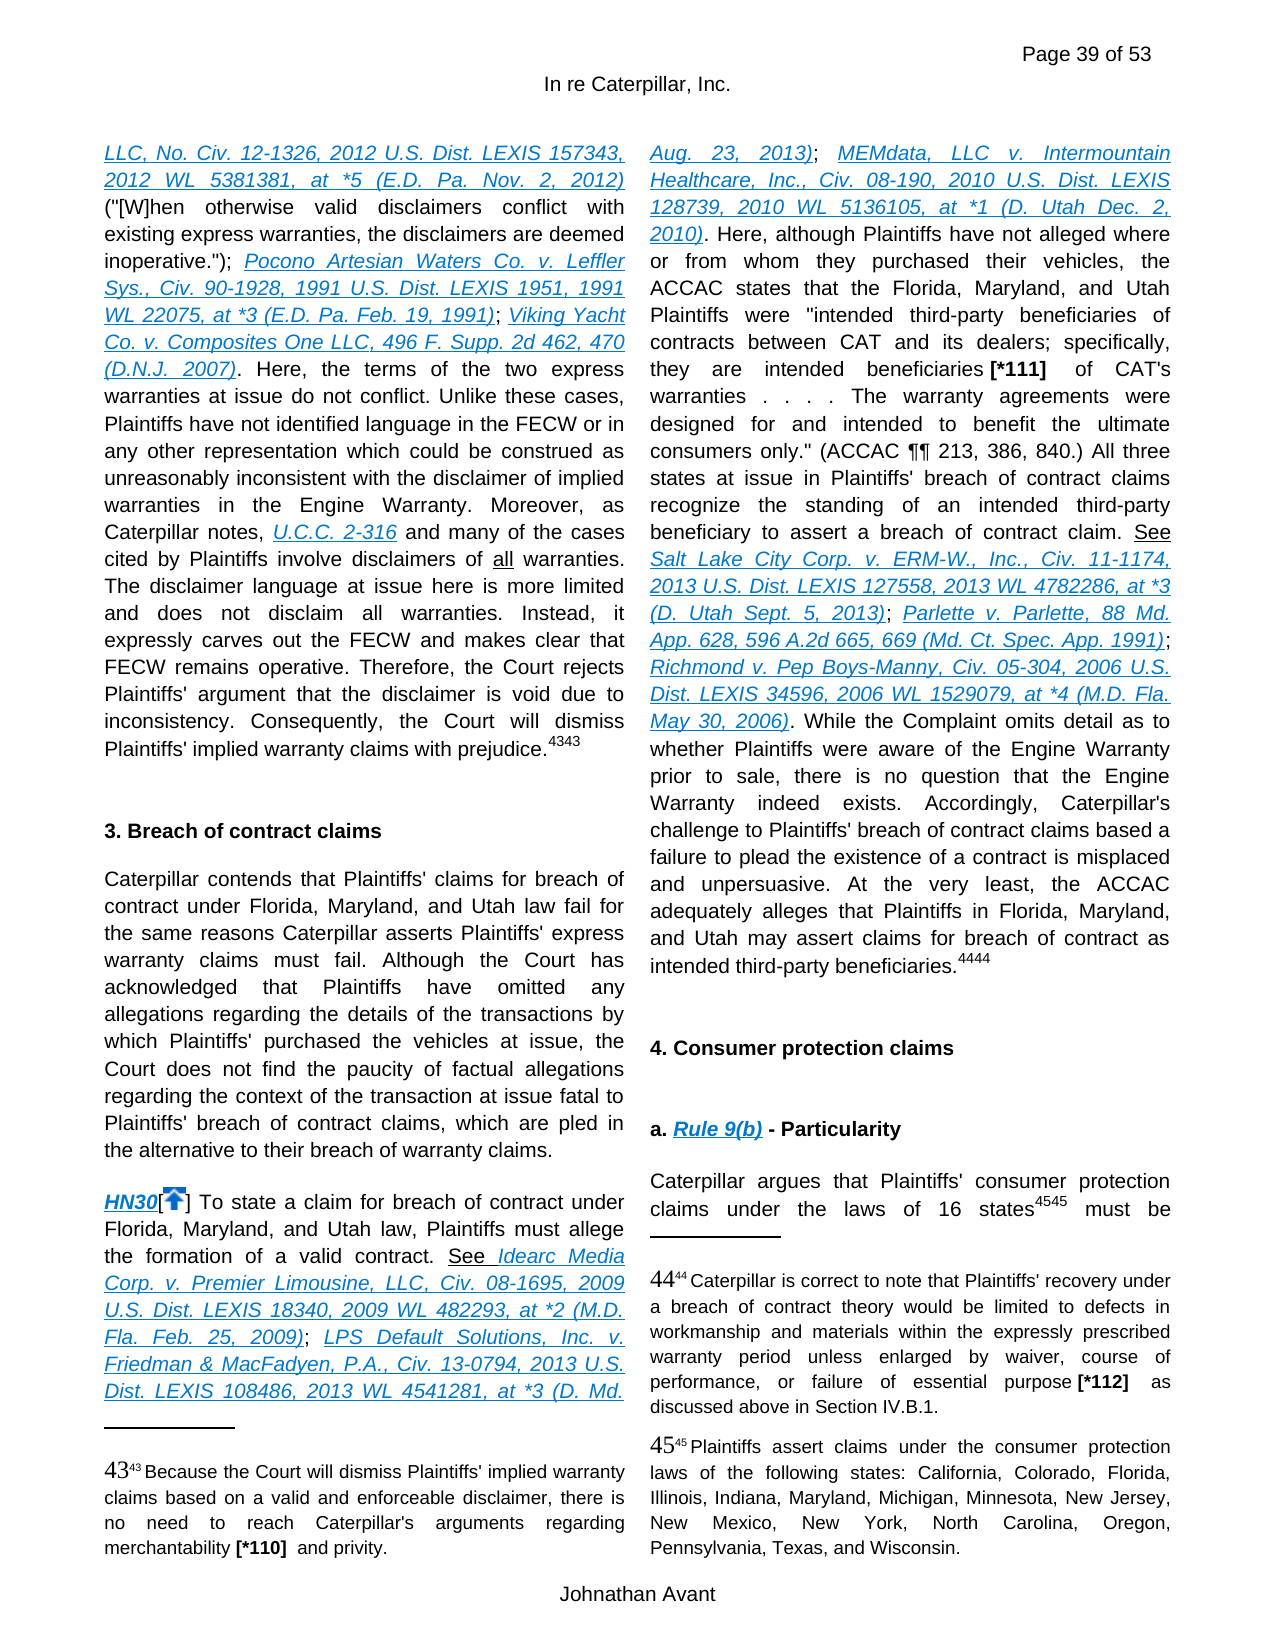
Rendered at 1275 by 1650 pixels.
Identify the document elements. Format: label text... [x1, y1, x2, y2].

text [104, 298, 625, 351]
text a. Rule 9(b) - Particularity [650, 1084, 1171, 1140]
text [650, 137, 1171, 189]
text HN30[] To state a claim for breach of contract under Florida, Maryland, and Utah law, Plaintiffs must allege the formation of a valid contract. See Idearc Media Corp. v. Premier Limousine, LLC, Civ. 08-1695, 2009 U.S. Dist. LEXIS 18340, 2009 WL 482293, at *2 (M.D. Fla. Feb. 25, 2009); LPS Default Solutions, Inc. v. Friedman & MacFadyen, P.A., Civ. 13-0794, 2013 U.S. Dist. LEXIS 108486, 2013 WL 4541281, at *3 (D. Md. Aug. 23, 2013); MEMdata, LLC v. Intermountain Healthcare, Inc., Civ. 08-190, 2010 U.S. Dist. LEXIS 128739, 2010 WL 5136105, at *1 (D. Utah Dec. 2, 2010). Here, although Plaintiffs have not alleged where or from whom they purchased their vehicles, the ACCAC states that the Florida, Maryland, and Utah Plaintiffs were "intended third-party beneficiaries of contracts between CAT and its dealers; specifically, they are intended beneficiaries [*111] of CAT's warranties . . . . The warranty agreements were designed for and intended to benefit the ultimate consumers only." (ACCAC ¶¶ 213, 386, 840.) All three states at issue in Plaintiffs' breach of contract claims recognize the standing of an intended third-party beneficiary to assert a breach of contract claim. See Salt Lake City Corp. v. ERM-W., Inc., Civ. 11-1174, 2013 U.S. Dist. LEXIS 127558, 2013 WL 4782286, at *3 (D. Utah Sept. 5, 2013); Parlette v. Parlette, 88 Md. App. 628, 596 A.2d 665, 669 (Md. Ct. Spec. App. 1991); Richmond v. Pep Boys-Manny, Civ. 05-304, 2006 U.S. Dist. LEXIS 34596, 2006 WL 1529079, at *4 (M.D. Fla. May 30, 2006). While the Complaint omits detail as to whether Plaintiffs were aware of the Engine Warranty prior to sale, there is no question that the Engine Warranty indeed exists. Accordingly, Caterpillar's challenge to Plaintiffs' breach of contract claims based a failure to plead the existence of a contract is misplaced and unpersuasive. At the very least, the ACCAC adequately alleges that Plaintiffs in Florida, Maryland, and Utah may assert claims for breach of contract as intended third-party beneficiaries.44 [650, 217, 1171, 568]
text HN30[] To state a claim for breach of contract under Florida, Maryland, and Utah law, Plaintiffs must allege the formation of a valid contract. See Idearc Media Corp. v. Premier Limousine, LLC, Civ. 08-1695, 2009 U.S. Dist. LEXIS 18340, 2009 WL 482293, at *2 (M.D. Fla. Feb. 25, 2009); LPS Default Solutions, Inc. v. Friedman & MacFadyen, P.A., Civ. 13-0794, 2013 U.S. Dist. LEXIS 108486, 2013 WL 4541281, at *3 (D. Md. Aug. 23, 2013); MEMdata, LLC v. Intermountain Healthcare, Inc., Civ. 08-190, 2010 U.S. Dist. LEXIS 128739, 2010 WL 5136105, at *1 (D. Utah Dec. 2, 2010). Here, although Plaintiffs have not alleged where or from whom they purchased their vehicles, the ACCAC states that the Florida, Maryland, and Utah Plaintiffs were "intended third-party beneficiaries of contracts between CAT and its dealers; specifically, they are intended beneficiaries [*111] of CAT's warranties . . . . The warranty agreements were designed for and intended to benefit the ultimate consumers only." (ACCAC ¶¶ 213, 386, 840.) All three states at issue in Plaintiffs' breach of contract claims recognize the standing of an intended third-party beneficiary to assert a breach of contract claim. See Salt Lake City Corp. v. ERM-W., Inc., Civ. 11-1174, 2013 U.S. Dist. LEXIS 127558, 2013 WL 4782286, at *3 (D. Utah Sept. 5, 2013); Parlette v. Parlette, 88 Md. App. 628, 596 A.2d 665, 669 (Md. Ct. Spec. App. 1991); Richmond v. Pep Boys-Manny, Civ. 05-304, 2006 U.S. Dist. LEXIS 34596, 2006 WL 1529079, at *4 (M.D. Fla. May 30, 2006). While the Complaint omits detail as to whether Plaintiffs were aware of the Engine Warranty prior to sale, there is no question that the Engine Warranty indeed exists. Accordingly, Caterpillar's challenge to Plaintiffs' breach of contract claims based a failure to plead the existence of a contract is misplaced and unpersuasive. At the very least, the ACCAC adequately alleges that Plaintiffs in Florida, Maryland, and Utah may assert claims for breach of contract as intended third-party beneficiaries.44 [650, 704, 1171, 979]
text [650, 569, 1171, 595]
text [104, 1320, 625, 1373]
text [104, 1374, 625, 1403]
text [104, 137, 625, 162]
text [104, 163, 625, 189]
text Caterpillar contends that Plaintiffs' claims for breach of contract under Florida, Maryland, and Utah law fail for the same reasons Caterpillar asserts Plaintiffs' express warranty claims must fail. Although the Court has acknowledged that Plaintiffs have omitted any allegations regarding the details of the transactions by which Plaintiffs' purchased the vehicles at issue, the Court does not find the paucity of factual allegations regarding the context of the transaction at issue fatal to Plaintiffs' breach of contract claims, which are pled in the alternative to their breach of warranty claims. [104, 864, 625, 1162]
text 3. Breach of contract claims [104, 787, 625, 843]
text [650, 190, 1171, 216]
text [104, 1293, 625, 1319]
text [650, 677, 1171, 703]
text 4. Consumer protection claims [650, 1004, 1171, 1059]
picture [163, 1187, 186, 1210]
